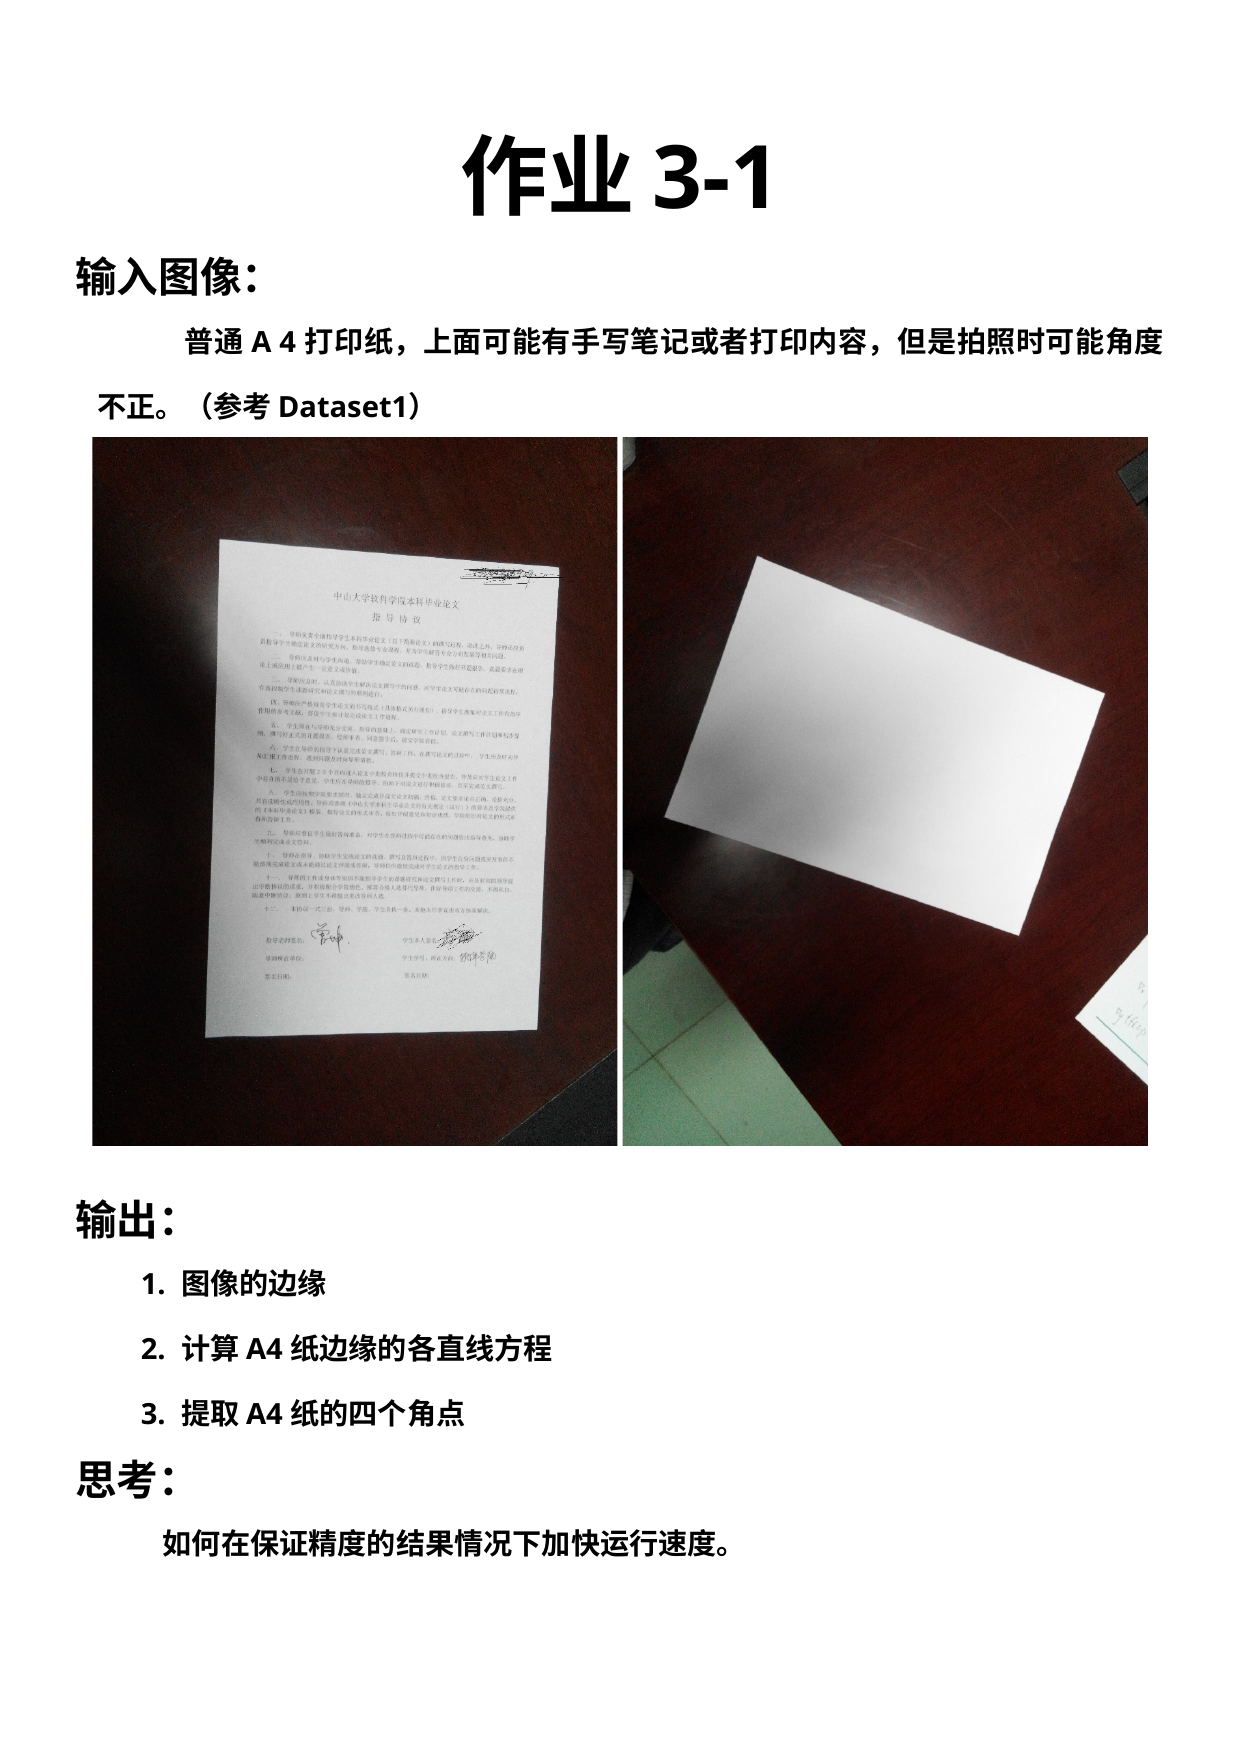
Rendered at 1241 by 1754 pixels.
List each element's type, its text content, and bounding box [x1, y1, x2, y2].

text 输出： [75, 1184, 1165, 1249]
text 2. 计算 A4 纸边缘的各直线方程 [141, 1314, 1165, 1379]
picture [92, 437, 618, 1146]
text 如何在保证精度的结果情况下加快运行速度。 [119, 1509, 1165, 1574]
text 普通 A 4 打印纸，上面可能有手写笔记或者打印内容，但是拍照时可能角度不正。（参考Dataset1） [97, 307, 1165, 437]
picture [622, 437, 1148, 1146]
text 思考： [75, 1444, 1165, 1509]
text 输入图像： [75, 242, 1165, 307]
title 作业3-1 [75, 106, 1165, 236]
text 1. 图像的边缘 [141, 1249, 1165, 1314]
text 3. 提取 A4 纸的四个角点 [141, 1379, 1165, 1444]
